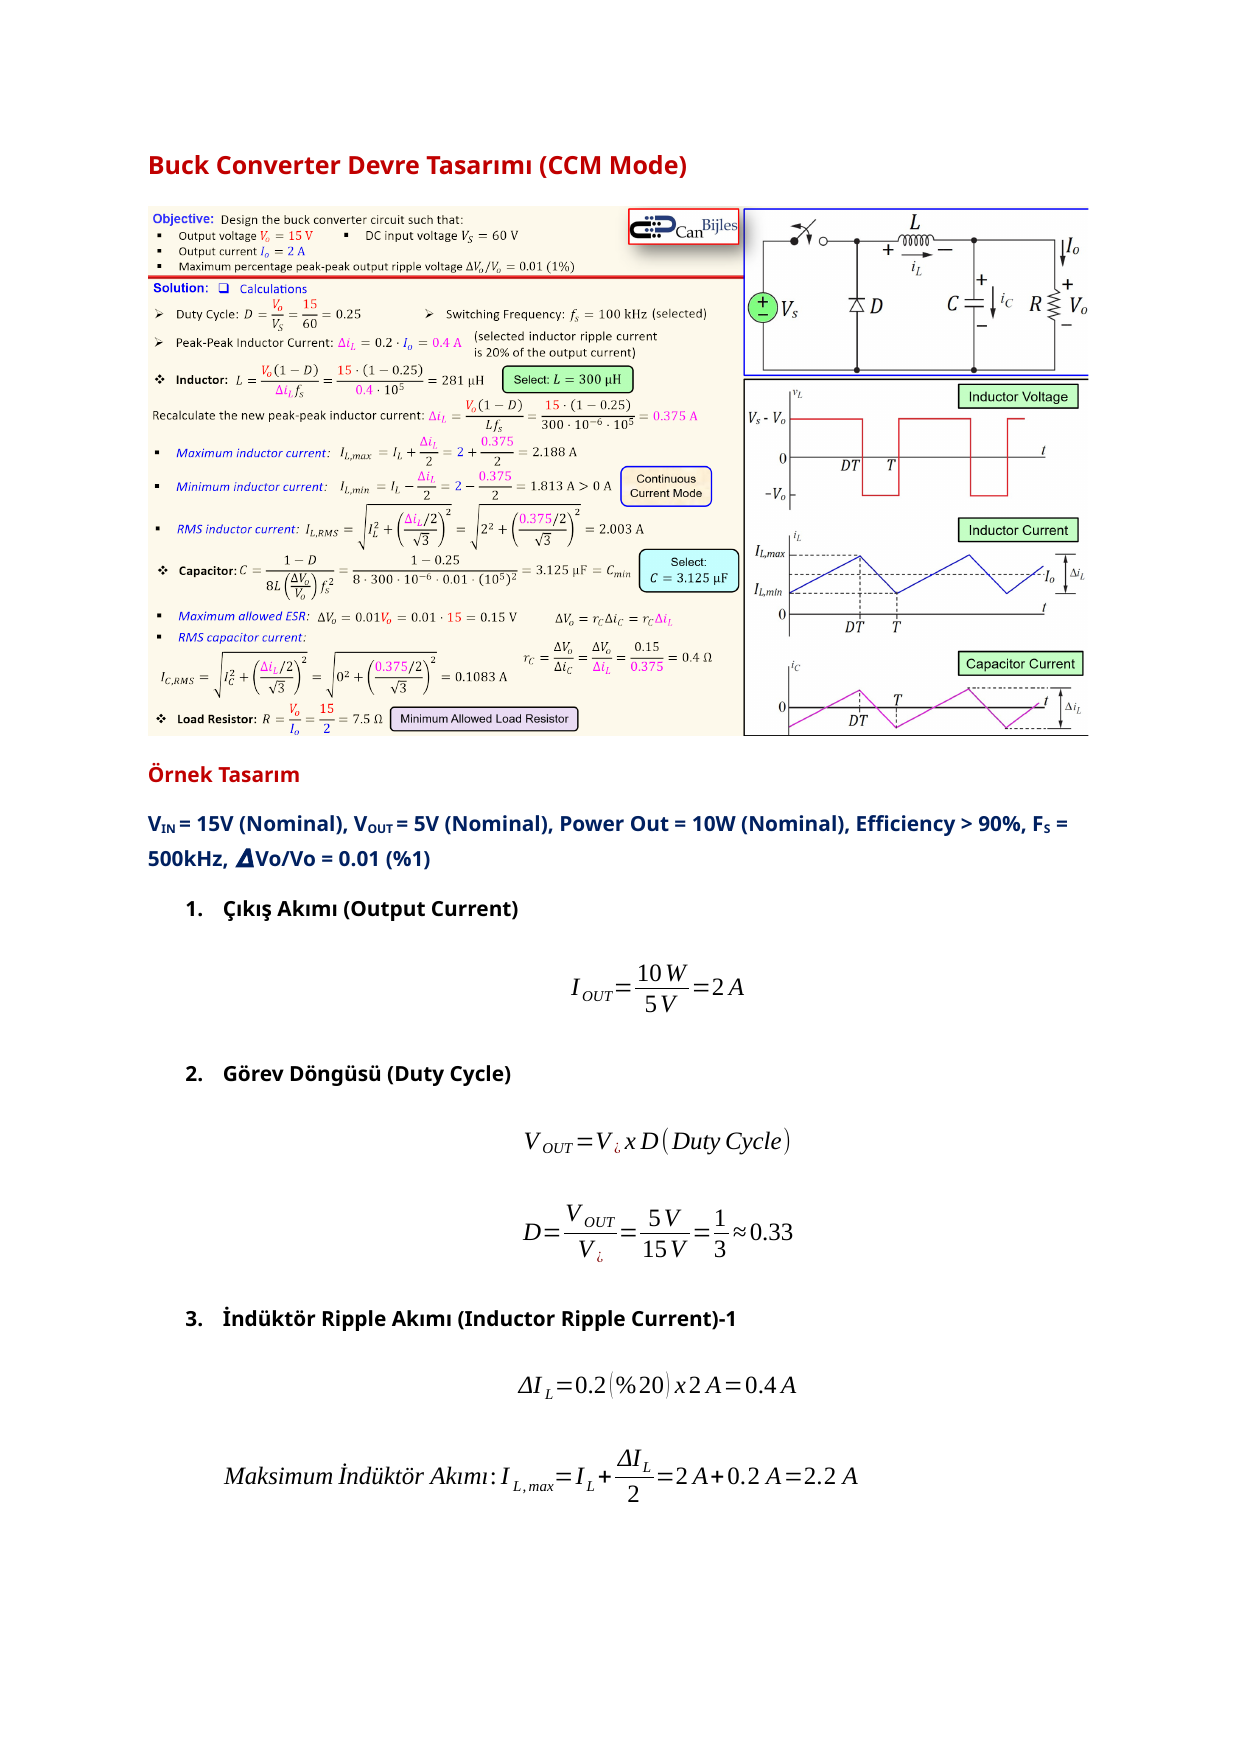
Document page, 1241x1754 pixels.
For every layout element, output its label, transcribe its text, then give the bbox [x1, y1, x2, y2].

picture [147, 206, 1088, 734]
list Çıkış Akımı (Output Current) [185, 894, 1093, 923]
list İndüktör Ripple Akımı (Inductor Ripple Current)-1 [185, 1304, 1093, 1332]
text Buck Converter Devre Tasarımı (CCM Mode) [148, 148, 1093, 182]
list Görev Döngüsü (Duty Cycle) [185, 1059, 1093, 1088]
text VIN = 15V (Nominal), VOUT = 5V (Nominal), Power Out = 10W (Nominal), Efficiency > 90%, FS = 500kHz, 𝞓Vo/Vo = 0.01 (%1) [148, 809, 1093, 873]
